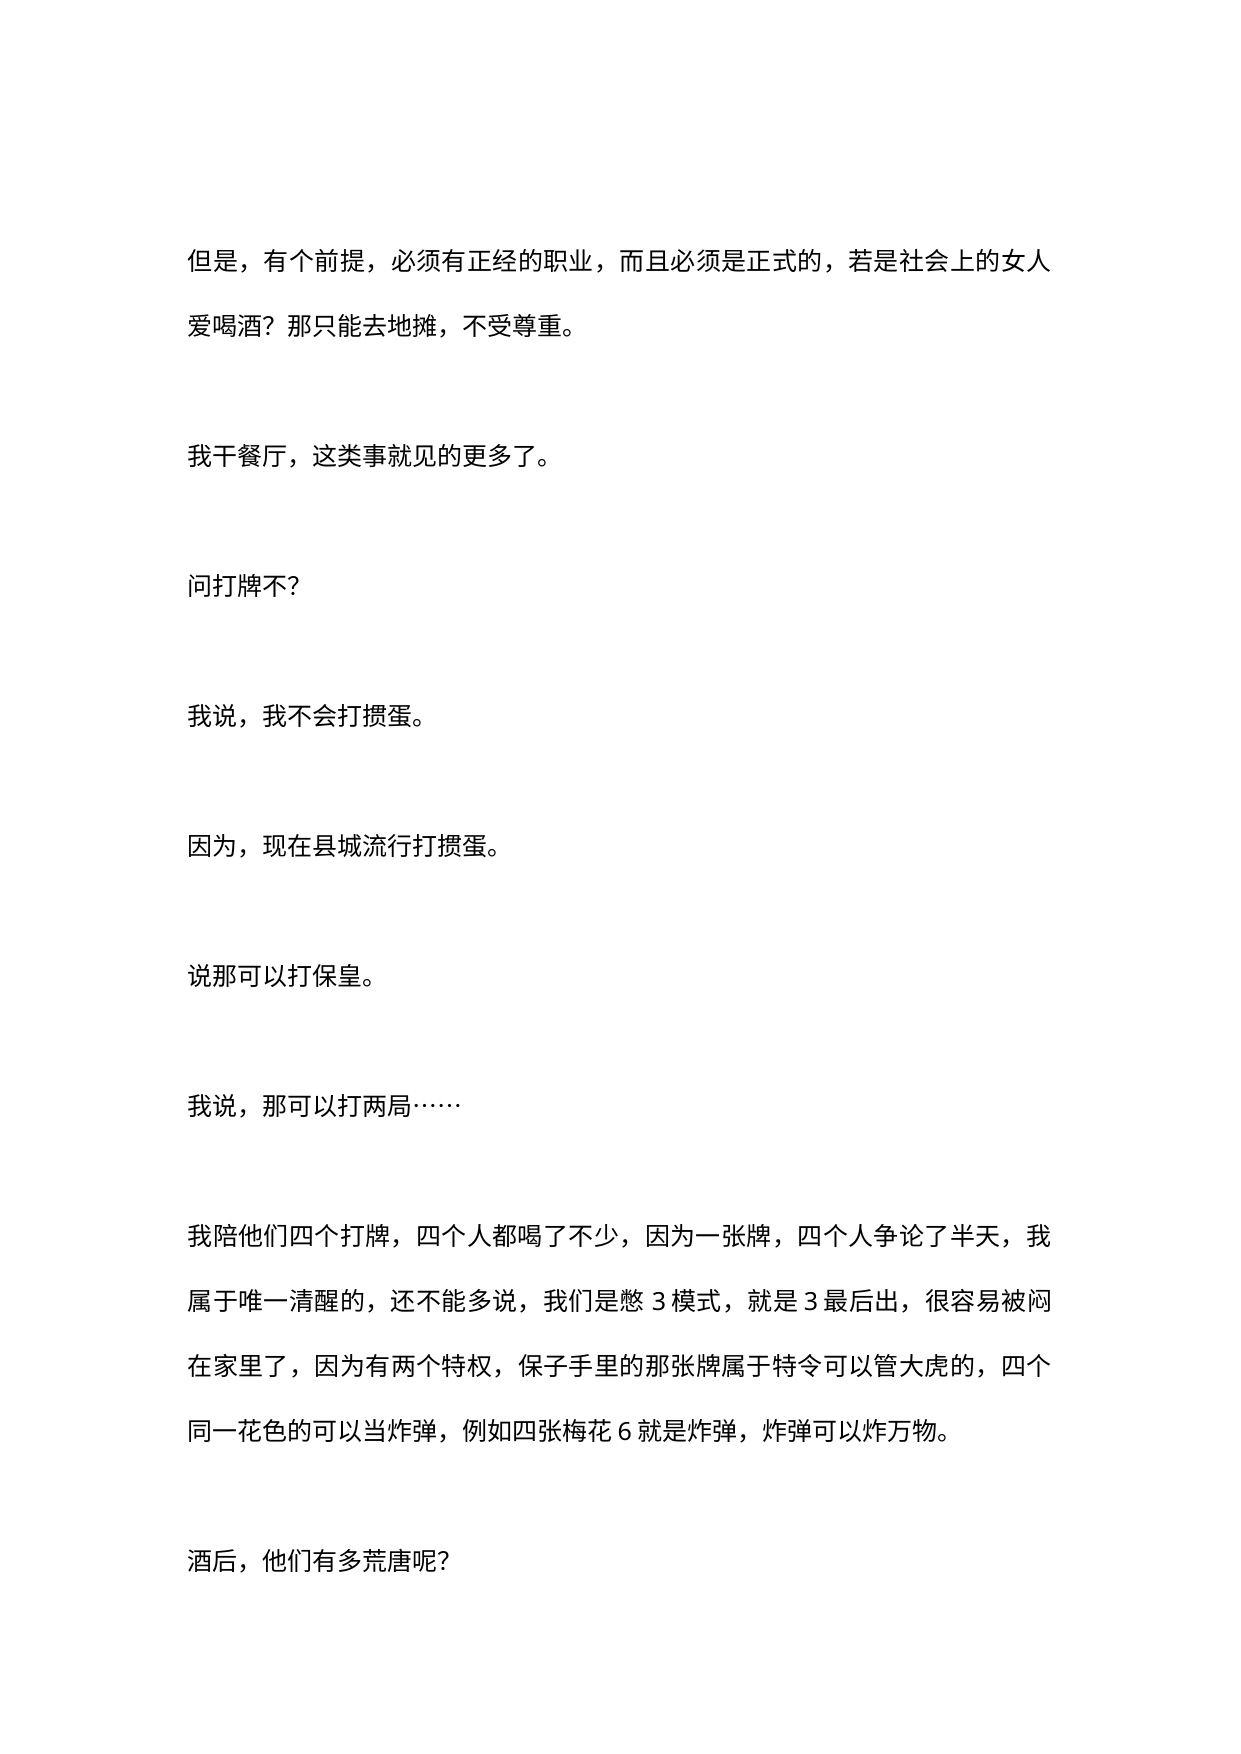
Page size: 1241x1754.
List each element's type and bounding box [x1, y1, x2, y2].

text [187, 162, 1053, 1592]
